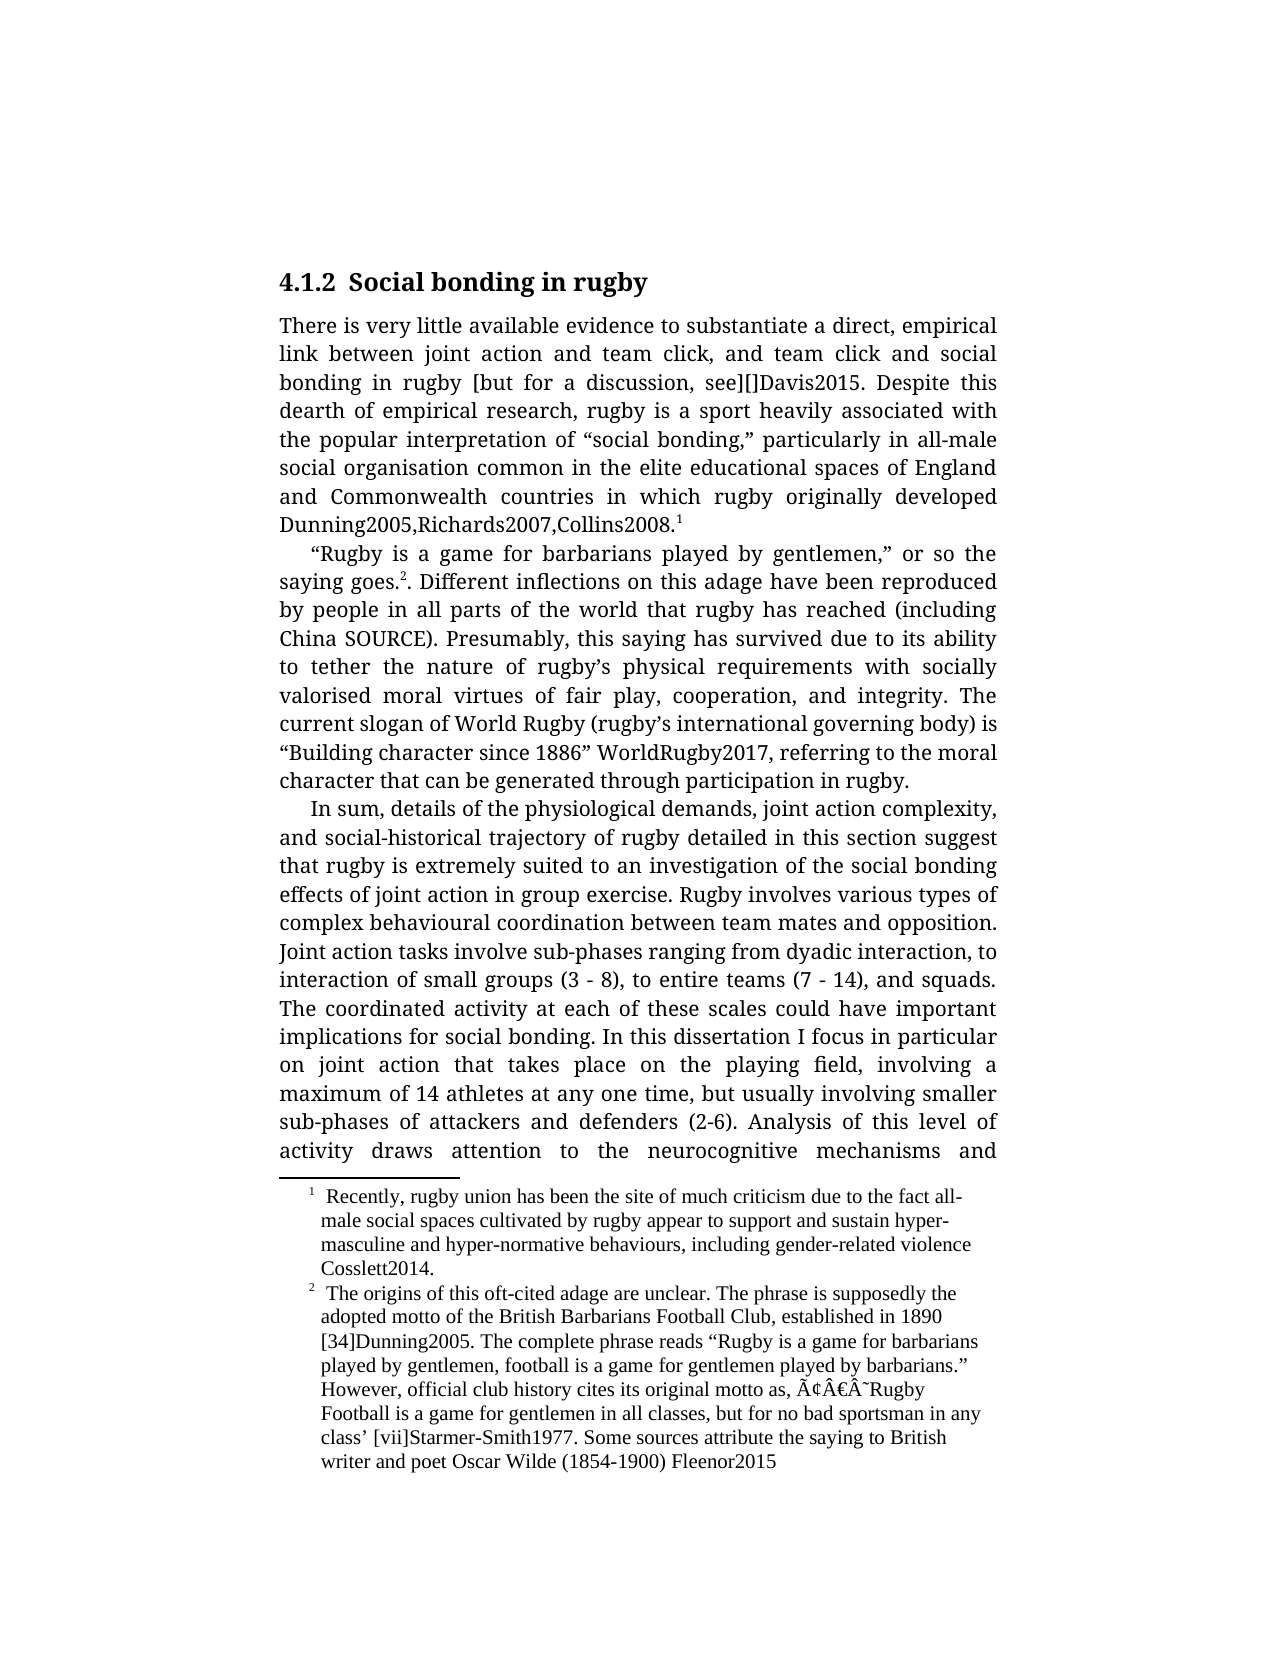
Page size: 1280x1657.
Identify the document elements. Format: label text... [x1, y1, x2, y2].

text There is very little available evidence to substantiate a direct, empirical link between joint action and team click, and team click and social bonding in rugby [but for a discussion, see][]Davis2015. Despite this dearth of empirical research, rugby is a sport heavily associated with the popular interpretation of “social bonding,” particularly in all-male social organisation common in the elite educational spaces of England and Commonwealth countries in which rugby originally developed Dunning2005,Richards2007,Collins2008. [279, 311, 998, 539]
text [279, 794, 998, 1164]
subtitle 4.1.2 Social bonding in rugby [279, 264, 998, 299]
text “Rugby is a game for barbarians played by gentlemen,” or so the saying goes.. Different inflections on this adage have been reproduced by people in all parts of the world that rugby has reached (including China SOURCE). Presumably, this saying has survived due to its ability to tether the nature of rugby’s physical requirements with socially valorised moral virtues of fair play, cooperation, and integrity. The current slogan of World Rugby (rugby’s international governing body) is “Building character since 1886” WorldRugby2017, referring to the moral character that can be generated through participation in rugby. [279, 539, 998, 794]
